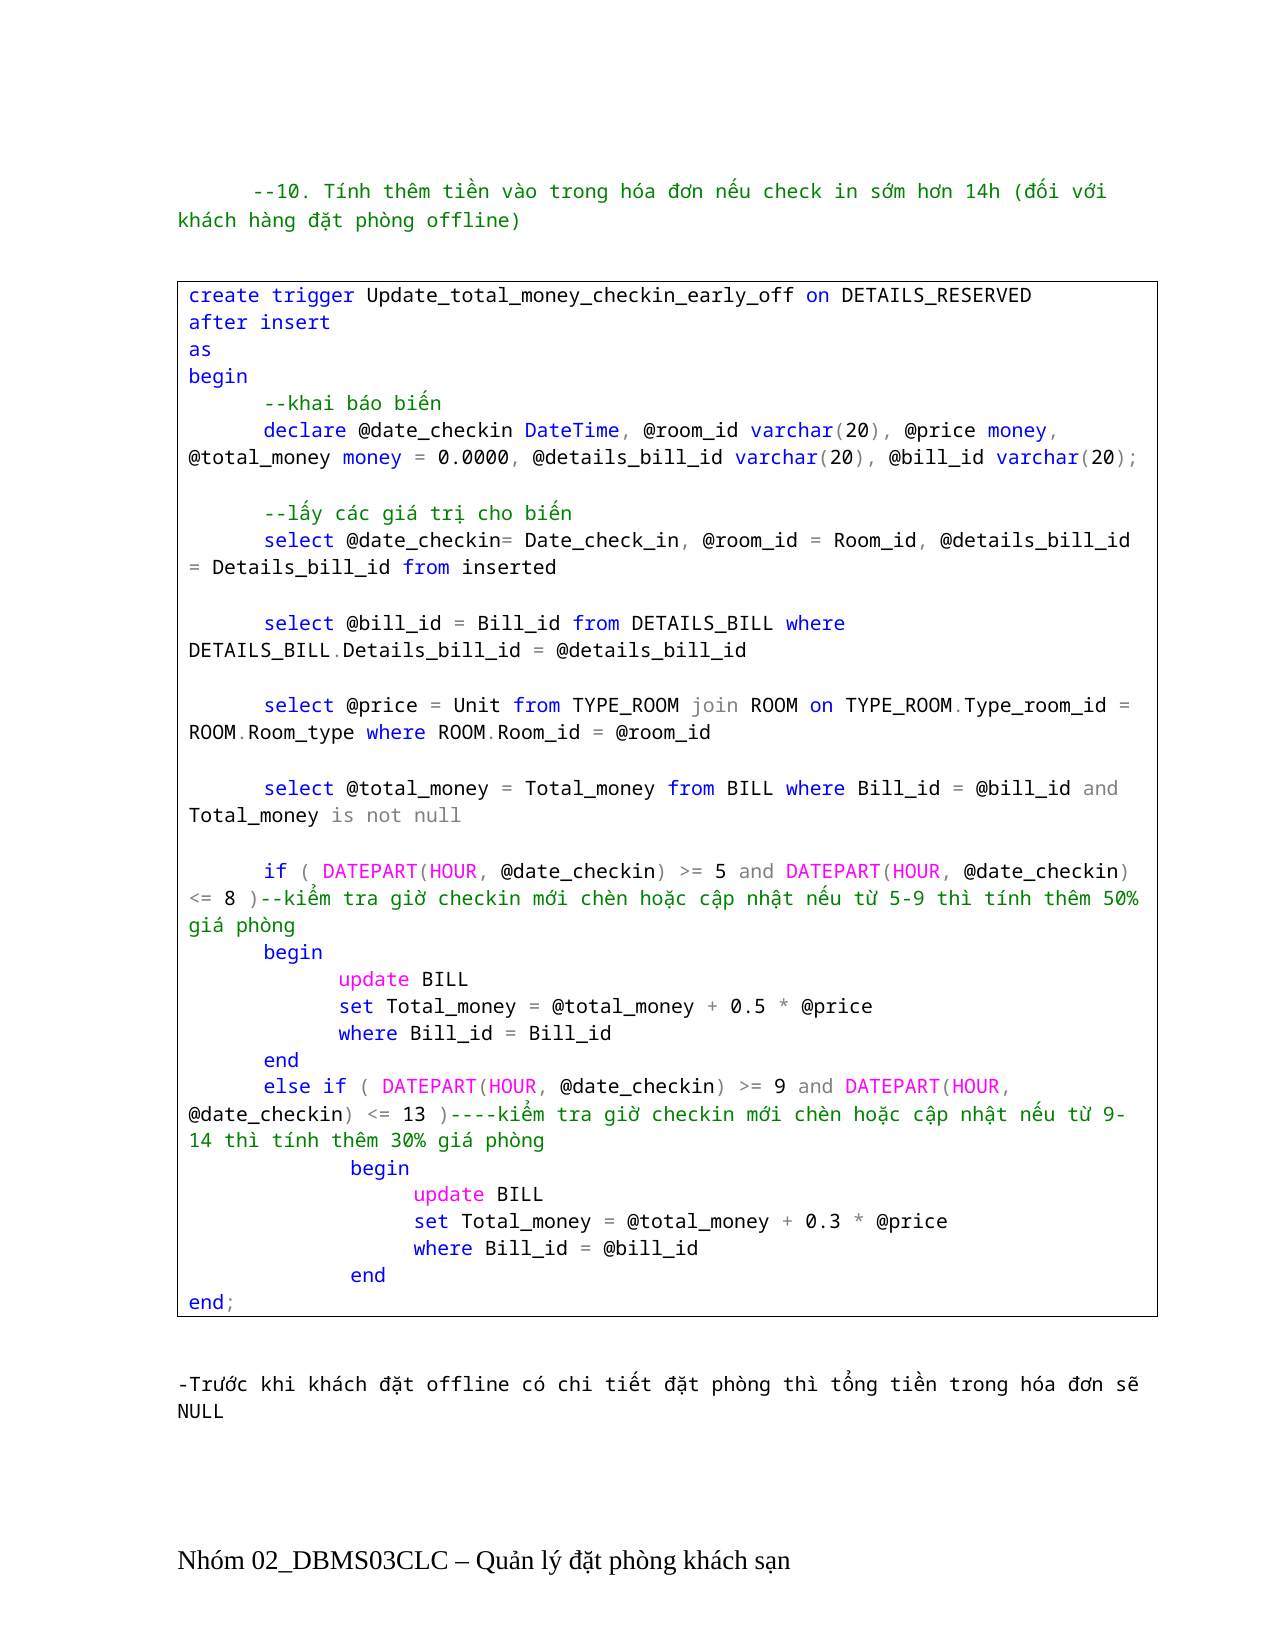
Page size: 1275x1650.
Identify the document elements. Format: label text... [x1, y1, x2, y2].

text --10. Tính thêm tiền vào trong hóa đơn nếu check in sớm hơn 14h (đối với khách hàng đặt phòng offline) [177, 177, 1158, 233]
text -Trước khi khách đặt offline có chi tiết đặt phòng thì tổng tiền trong hóa đơn sẽ NULL [177, 1370, 1158, 1424]
table_header create trigger Update_total_money_checkin_early_off on DETAILS_RESERVED after insert as begin --khai báo biến declare @date_checkin DateTime, @room_id varchar(20), @price money, @total_money money = 0.0000, @details_bill_id varchar(20), @bill_id varchar(20); --lấy các giá trị cho biến select @date_checkin= Date_check_in, @room_id = Room_id, @details_bill_id = Details_bill_id from inserted select @bill_id = Bill_id from DETAILS_BILL where DETAILS_BILL.Details_bill_id = @details_bill_id select @price = Unit from TYPE_ROOM join ROOM on TYPE_ROOM.Type_room_id = ROOM.Room_type where ROOM.Room_id = @room_id select @total_money = Total_money from BILL where Bill_id = @bill_id and Total_money is not null if ( DATEPART(HOUR, @date_checkin) >= 5 and DATEPART(HOUR, @date_checkin) <= 8 )--kiểm tra giờ checkin mới chèn hoặc cập nhật nếu từ 5-9 thì tính thêm 50% giá phòng begin update BILL set Total_money = @total_money + 0.5 * @price where Bill_id = Bill_id end else if ( DATEPART(HOUR, @date_checkin) >= 9 and DATEPART(HOUR, @date_checkin) <= 13 )----kiểm tra giờ checkin mới chèn hoặc cập nhật nếu từ 9-14 thì tính thêm 30% giá phòng begin update BILL set Total_money = @total_money + 0.3 * @price where Bill_id = @bill_id end end; [178, 282, 1157, 1316]
